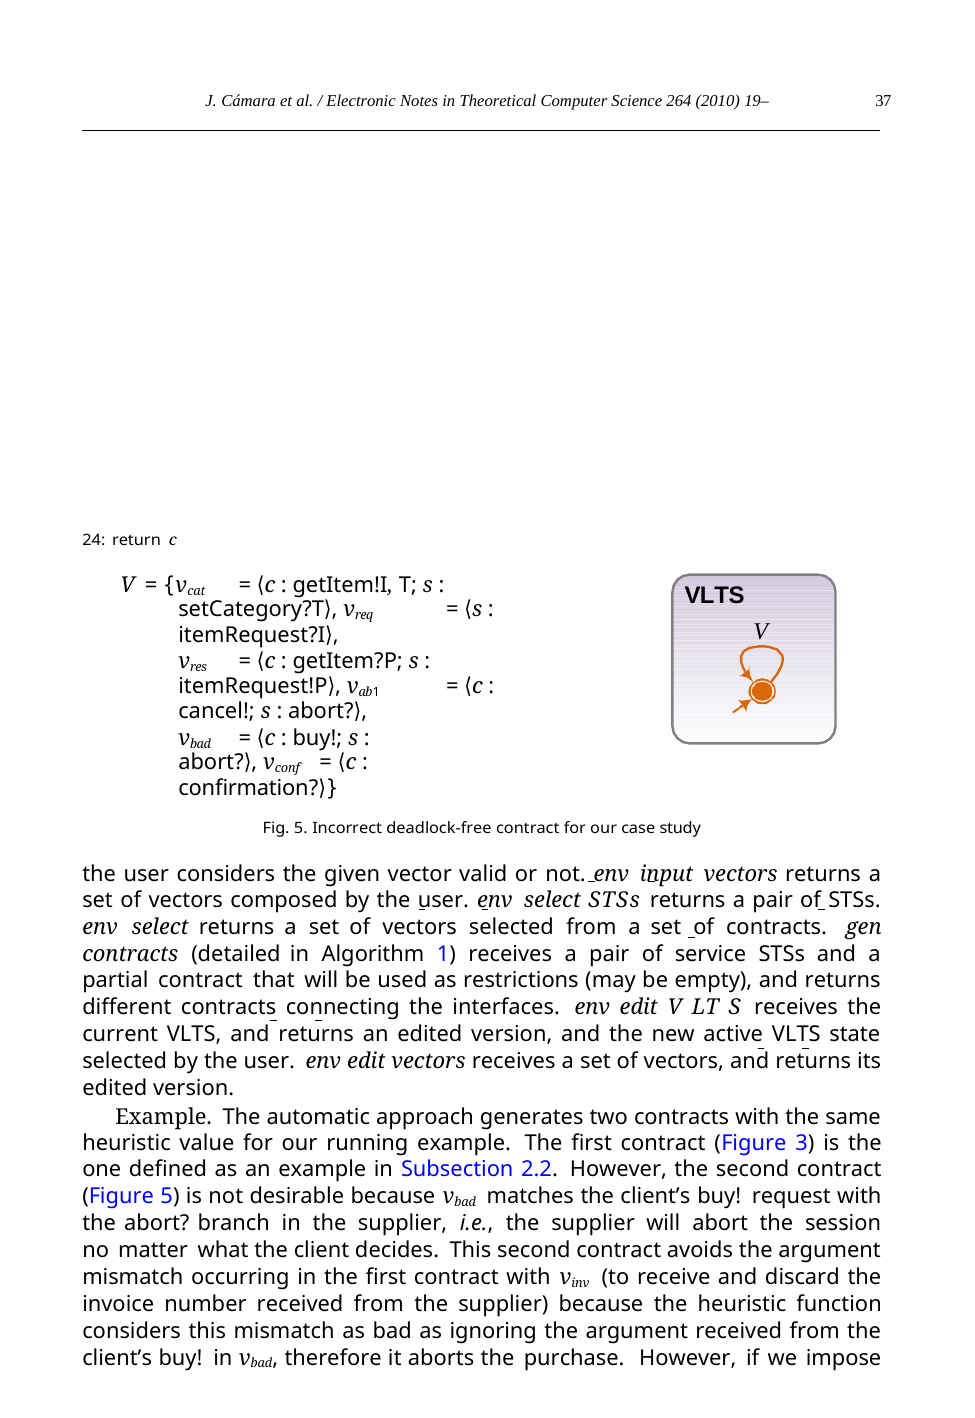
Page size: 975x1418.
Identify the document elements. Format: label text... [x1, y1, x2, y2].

text the user considers the given vector valid or not. env input vectors returns a set of vectors composed by the user. env select STSs returns a pair of STSs. env select returns a set of vectors selected from a set of contracts. gen contracts (detailed in Algorithm 1) receives a pair of service STSs and a partial contract that will be used as restrictions (may be empty), and returns different contracts connecting the interfaces. env edit V LT S receives the current VLTS, and returns an edited version, and the new active VLTS state selected by the user. env edit vectors receives a set of vectors, and returns its edited version. [82, 860, 881, 1102]
text 24: return c [82, 108, 904, 549]
text vbad = ⟨c : buy!; s : abort?⟩, vconf = ⟨c : confirmation?⟩} [178, 725, 437, 802]
text Fig. 5. Incorrect deadlock-free contract for our case study [71, 817, 892, 838]
text V = {vcat = ⟨c : getItem!I, T; s : setCategory?T⟩, vreq = ⟨s : itemRequest?I⟩, [120, 572, 578, 648]
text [82, 1103, 882, 1371]
text vres = ⟨c : getItem?P; s : itemRequest!P⟩, vab1 = ⟨c : cancel!; s : abort?⟩, [178, 648, 566, 725]
picture [732, 665, 776, 713]
